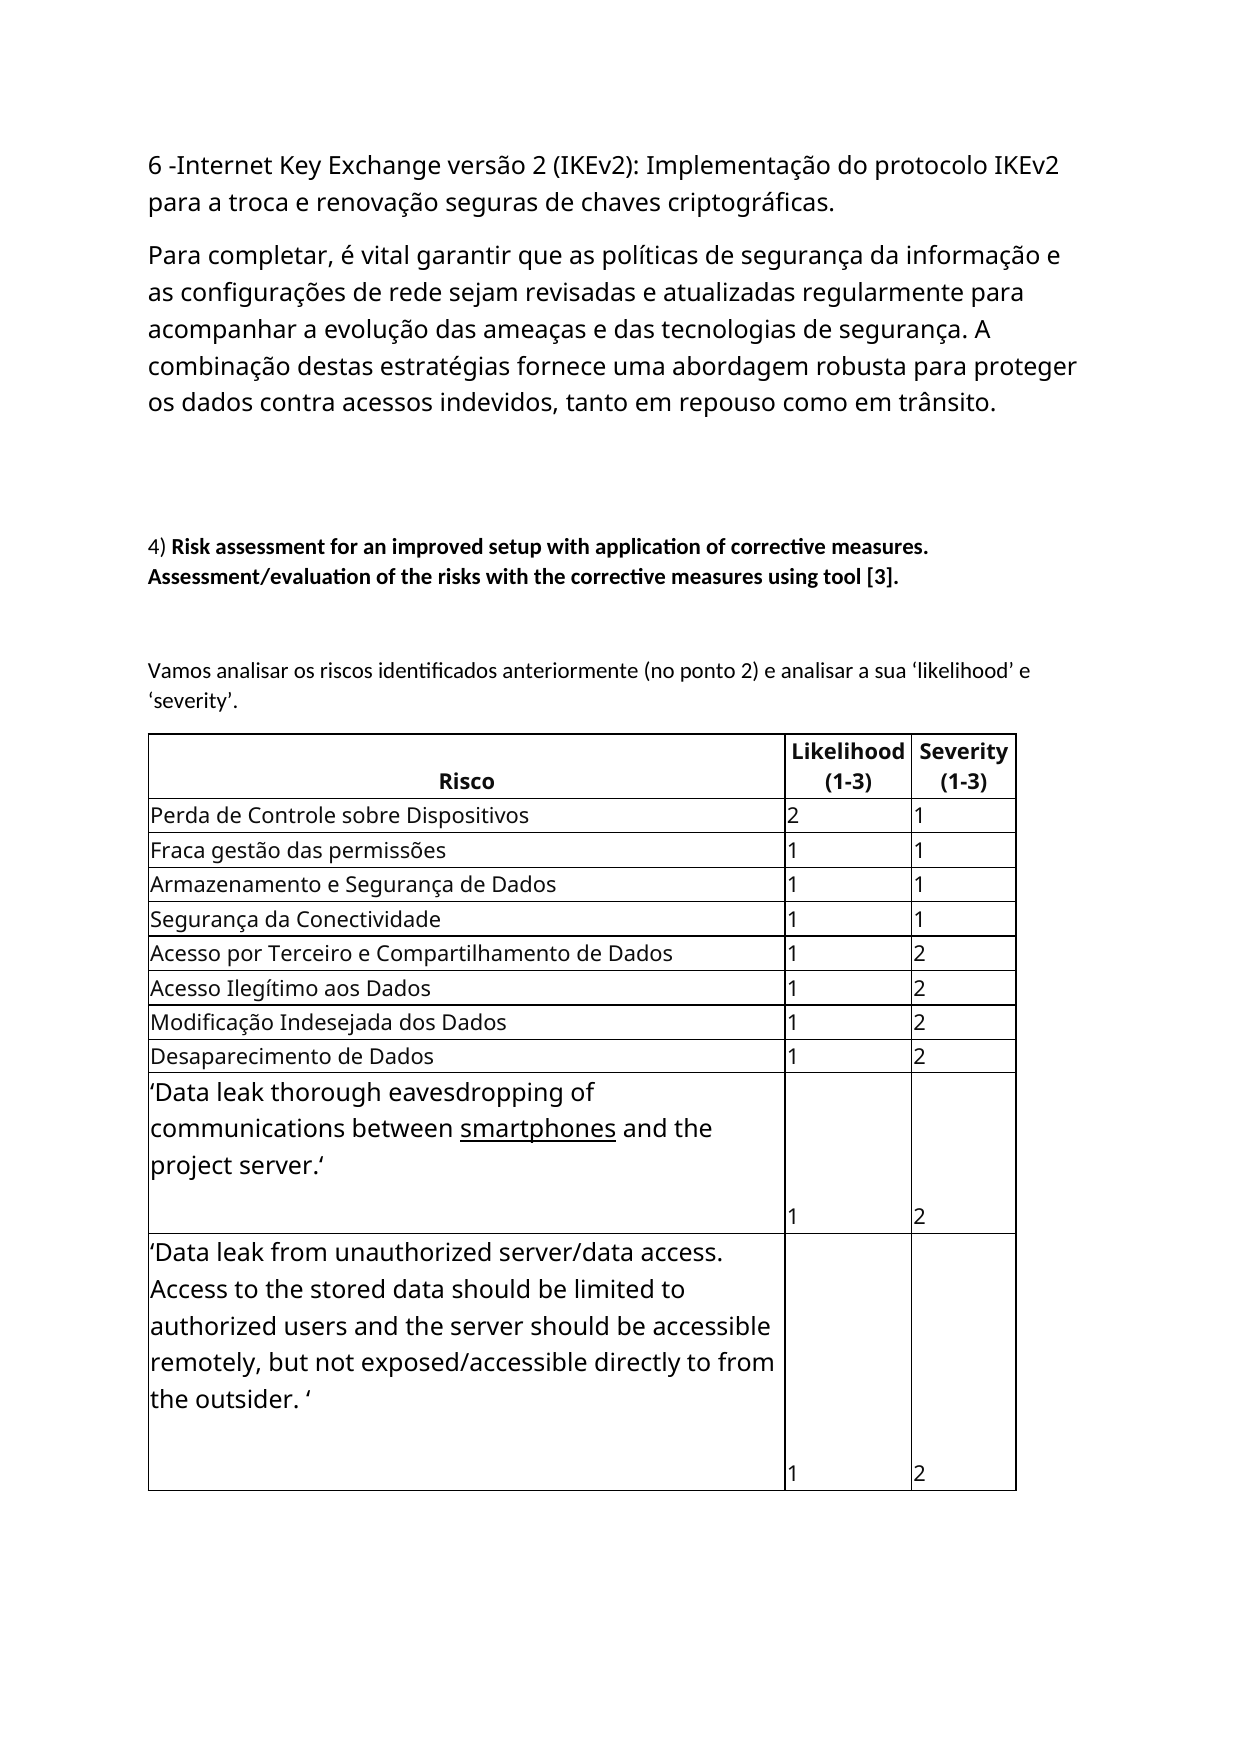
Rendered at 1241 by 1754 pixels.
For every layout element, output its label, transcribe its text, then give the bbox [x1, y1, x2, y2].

table_cell ‘Data leak thorough eavesdropping of communications between smartphones and the project server.‘ [149, 1073, 784, 1233]
text 6 -Internet Key Exchange versão 2 (IKEv2): Implementação do protocolo IKEv2 para a troca e renovação seguras de chaves criptográficas. [148, 148, 1093, 218]
table_cell 2 [912, 1234, 1015, 1490]
table_cell Armazenamento e Segurança de Dados [149, 868, 784, 901]
table_cell 1 [786, 868, 911, 901]
table_cell 1 [786, 1234, 911, 1490]
table_cell Modificação Indesejada dos Dados [149, 1006, 784, 1039]
table_cell 1 [786, 1006, 911, 1039]
table_cell 1 [786, 902, 911, 935]
text Para completar, é vital garantir que as políticas de segurança da informação e as configurações de rede sejam revisadas e atualizadas regularmente para acompanhar a evolução das ameaças e das tecnologias de segurança. A combinação destas estratégias fornece uma abordagem robusta para proteger os dados contra acessos indevidos, tanto em repouso como em trânsito. [148, 238, 1093, 419]
table_cell Segurança da Conectividade [149, 902, 784, 935]
table_cell 2 [912, 971, 1015, 1004]
table_cell 1 [786, 833, 911, 866]
table_cell 2 [912, 1073, 1015, 1233]
table_header Severity (1-3) [912, 735, 1015, 797]
table_cell 1 [912, 799, 1015, 832]
table_cell 2 [912, 937, 1015, 970]
table_cell 2 [786, 799, 911, 832]
table_cell 1 [912, 902, 1015, 935]
table_cell 1 [912, 833, 1015, 866]
table_cell ‘Data leak from unauthorized server/data access. Access to the stored data should be limited to authorized users and the server should be accessible remotely, but not exposed/accessible directly to from the outsider. ‘ [149, 1234, 784, 1490]
table_cell 1 [912, 868, 1015, 901]
table_cell Desaparecimento de Dados [149, 1040, 784, 1072]
table_cell 2 [912, 1006, 1015, 1039]
table_cell 1 [786, 1073, 911, 1233]
text 4) Risk assessment for an improved setup with application of corrective measures. Assessment/evaluation of the risks with the corrective measures using tool [3]. [148, 532, 1093, 590]
table_cell 2 [912, 1040, 1015, 1072]
table_header Risco [149, 735, 784, 797]
table_header Likelihood (1-3) [786, 735, 911, 797]
table_cell Perda de Controle sobre Dispositivos [149, 799, 784, 832]
text Vamos analisar os riscos identificados anteriormente (no ponto 2) e analisar a sua ‘likelihood’ e ‘severity’. [148, 656, 1093, 714]
table_cell 1 [786, 937, 911, 970]
table_cell 1 [786, 1040, 911, 1072]
table_cell Acesso Ilegítimo aos Dados [149, 971, 784, 1004]
table_cell Acesso por Terceiro e Compartilhamento de Dados [149, 937, 784, 970]
table_cell 1 [786, 971, 911, 1004]
table_cell Fraca gestão das permissões [149, 833, 784, 866]
